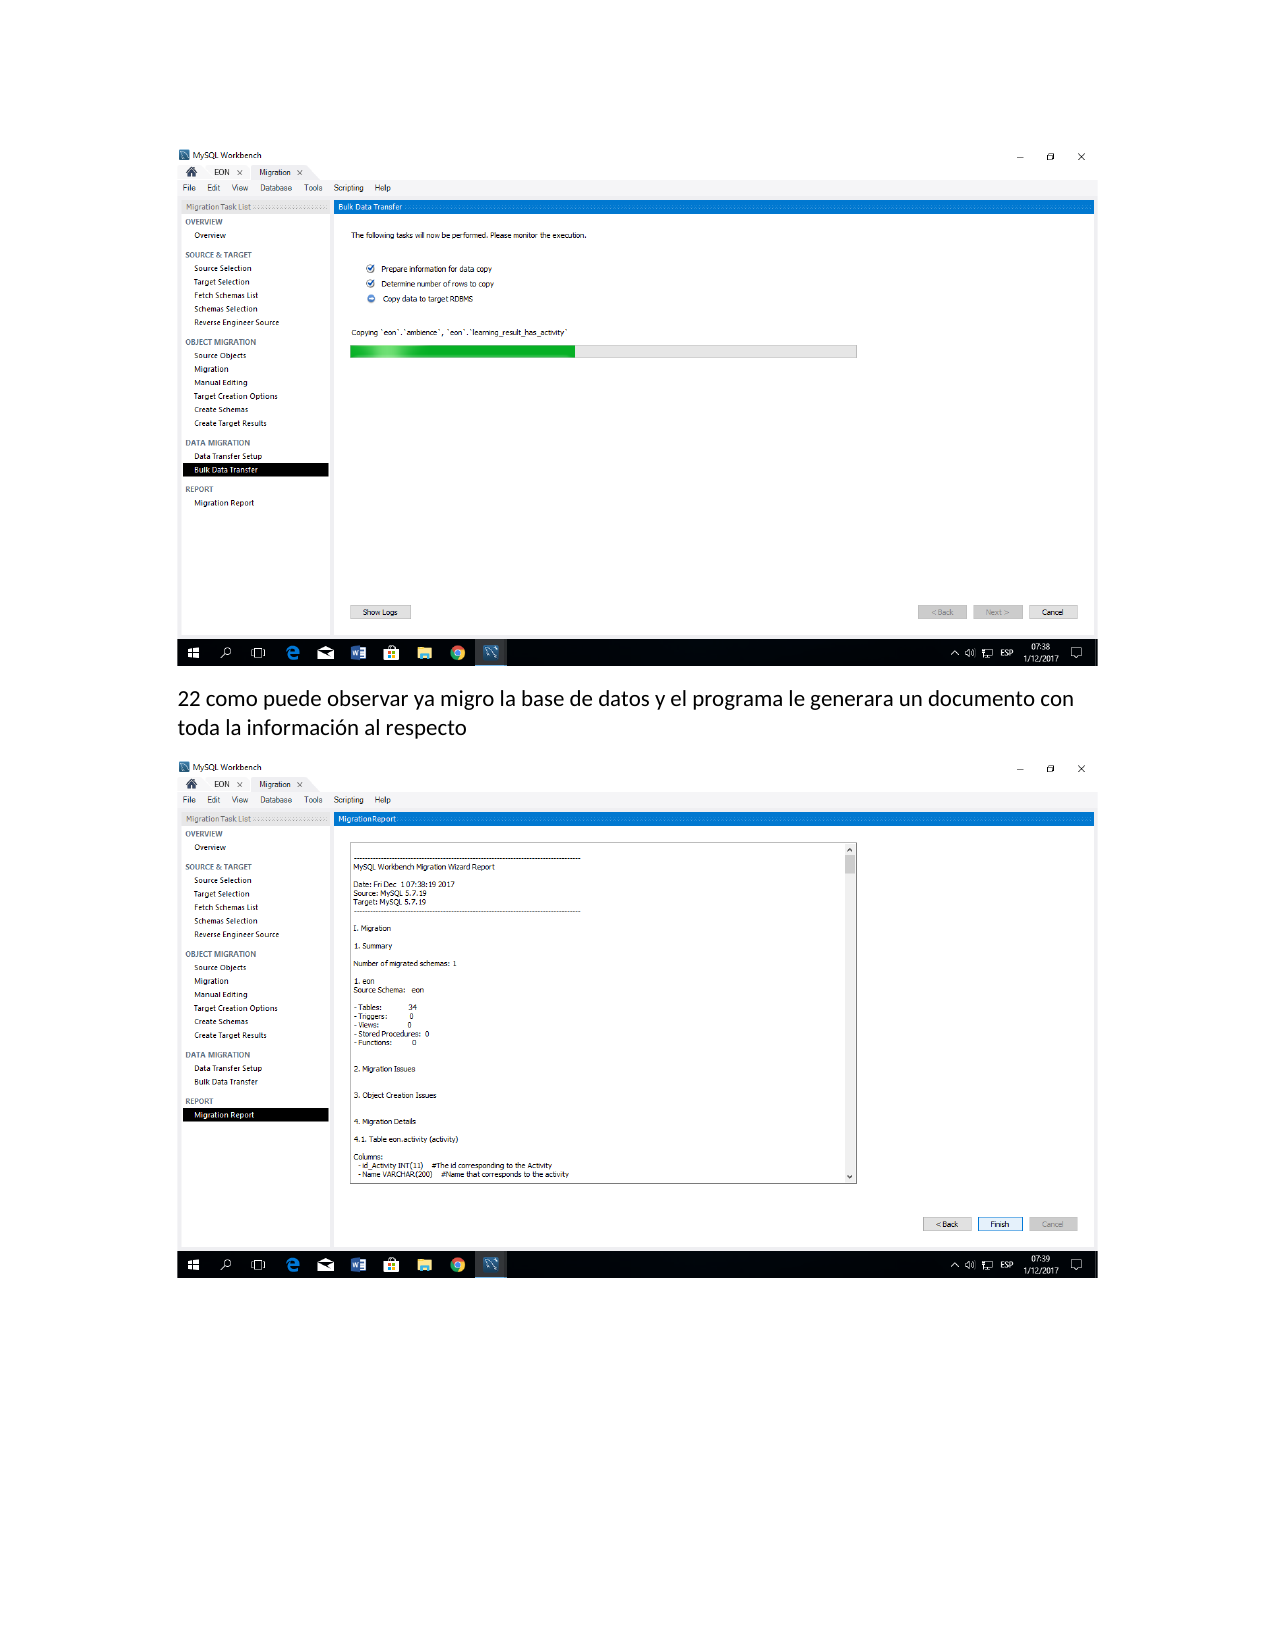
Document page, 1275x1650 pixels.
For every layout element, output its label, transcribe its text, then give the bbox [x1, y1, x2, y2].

text 22 como puede observar ya migro la base de datos y el programa le generara un documento con toda la información al respecto [177, 684, 1098, 741]
picture [177, 759, 1098, 1278]
picture [177, 147, 1098, 666]
